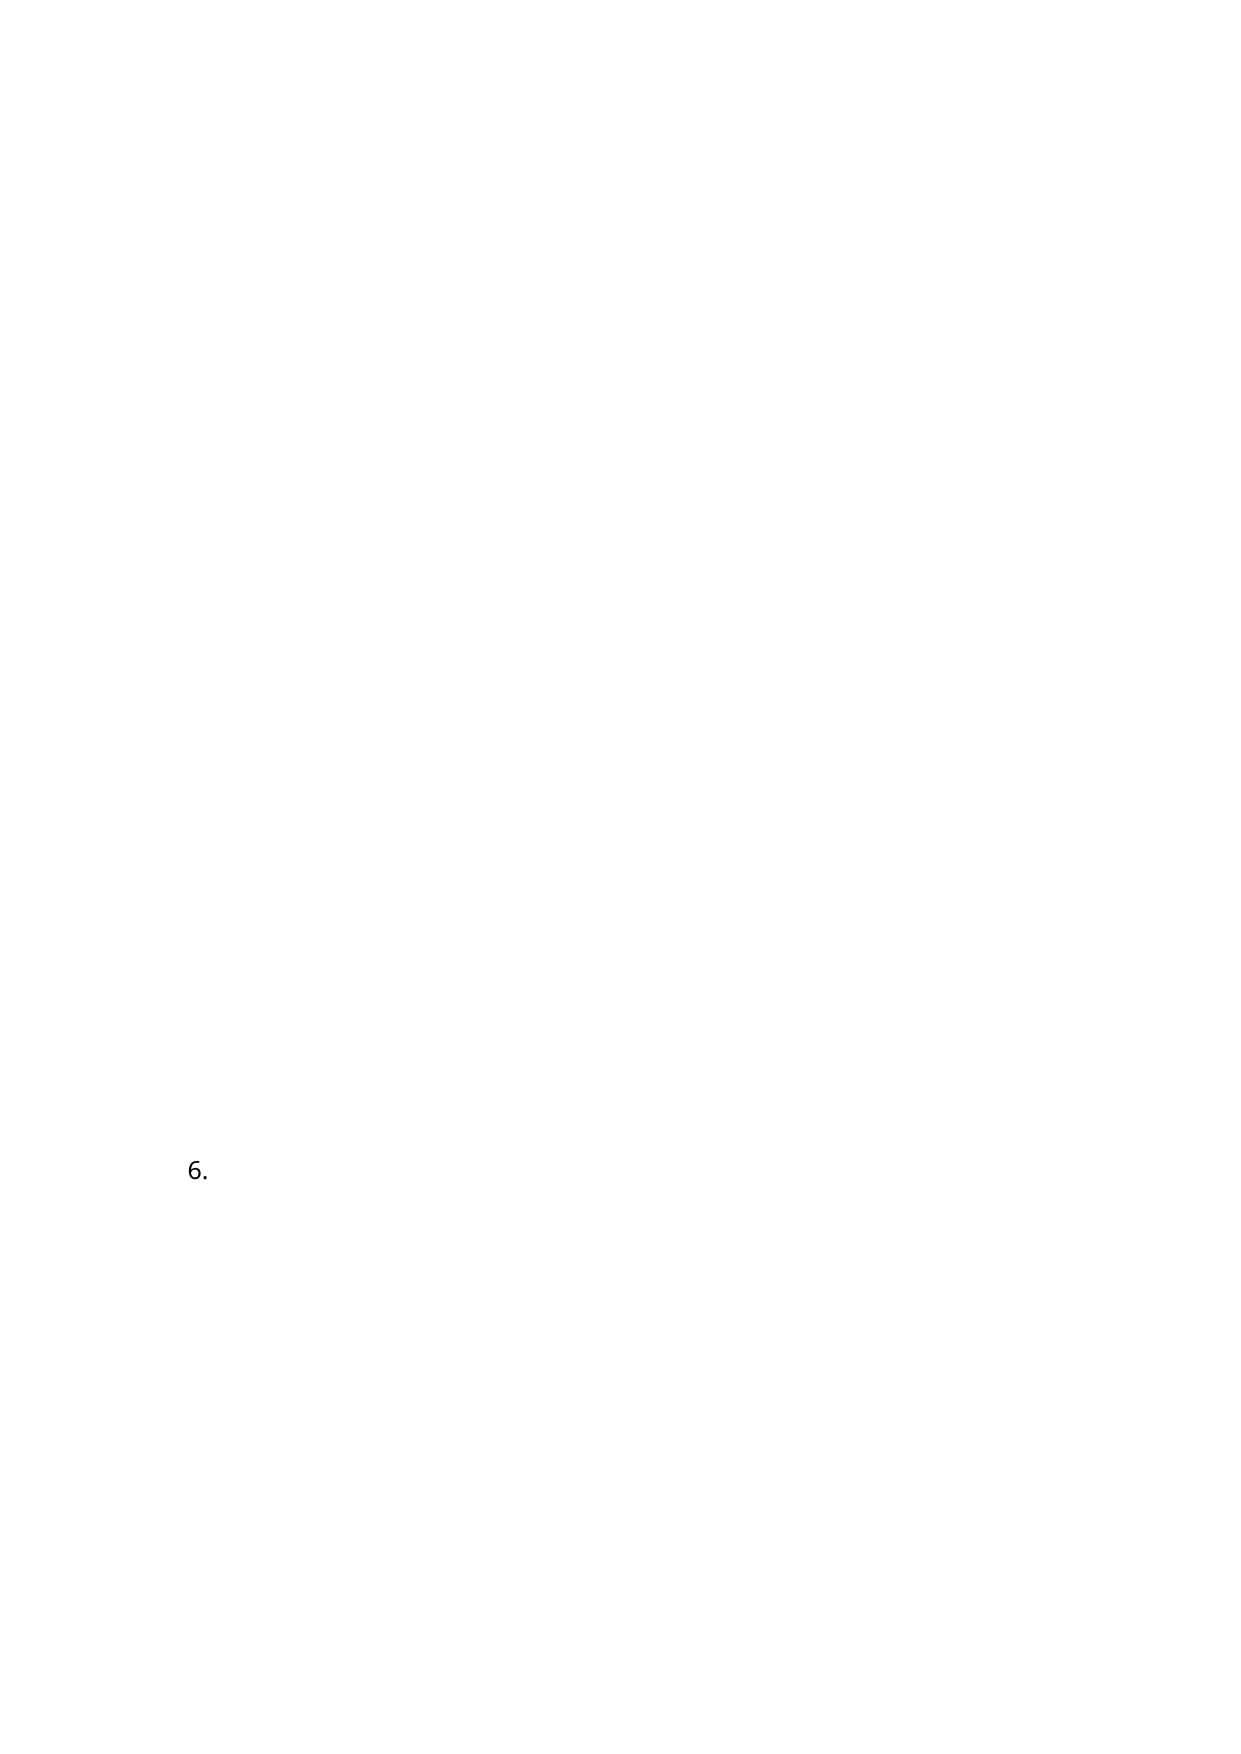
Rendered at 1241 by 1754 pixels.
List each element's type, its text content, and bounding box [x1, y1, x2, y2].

text 6. [187, 1137, 1053, 1202]
